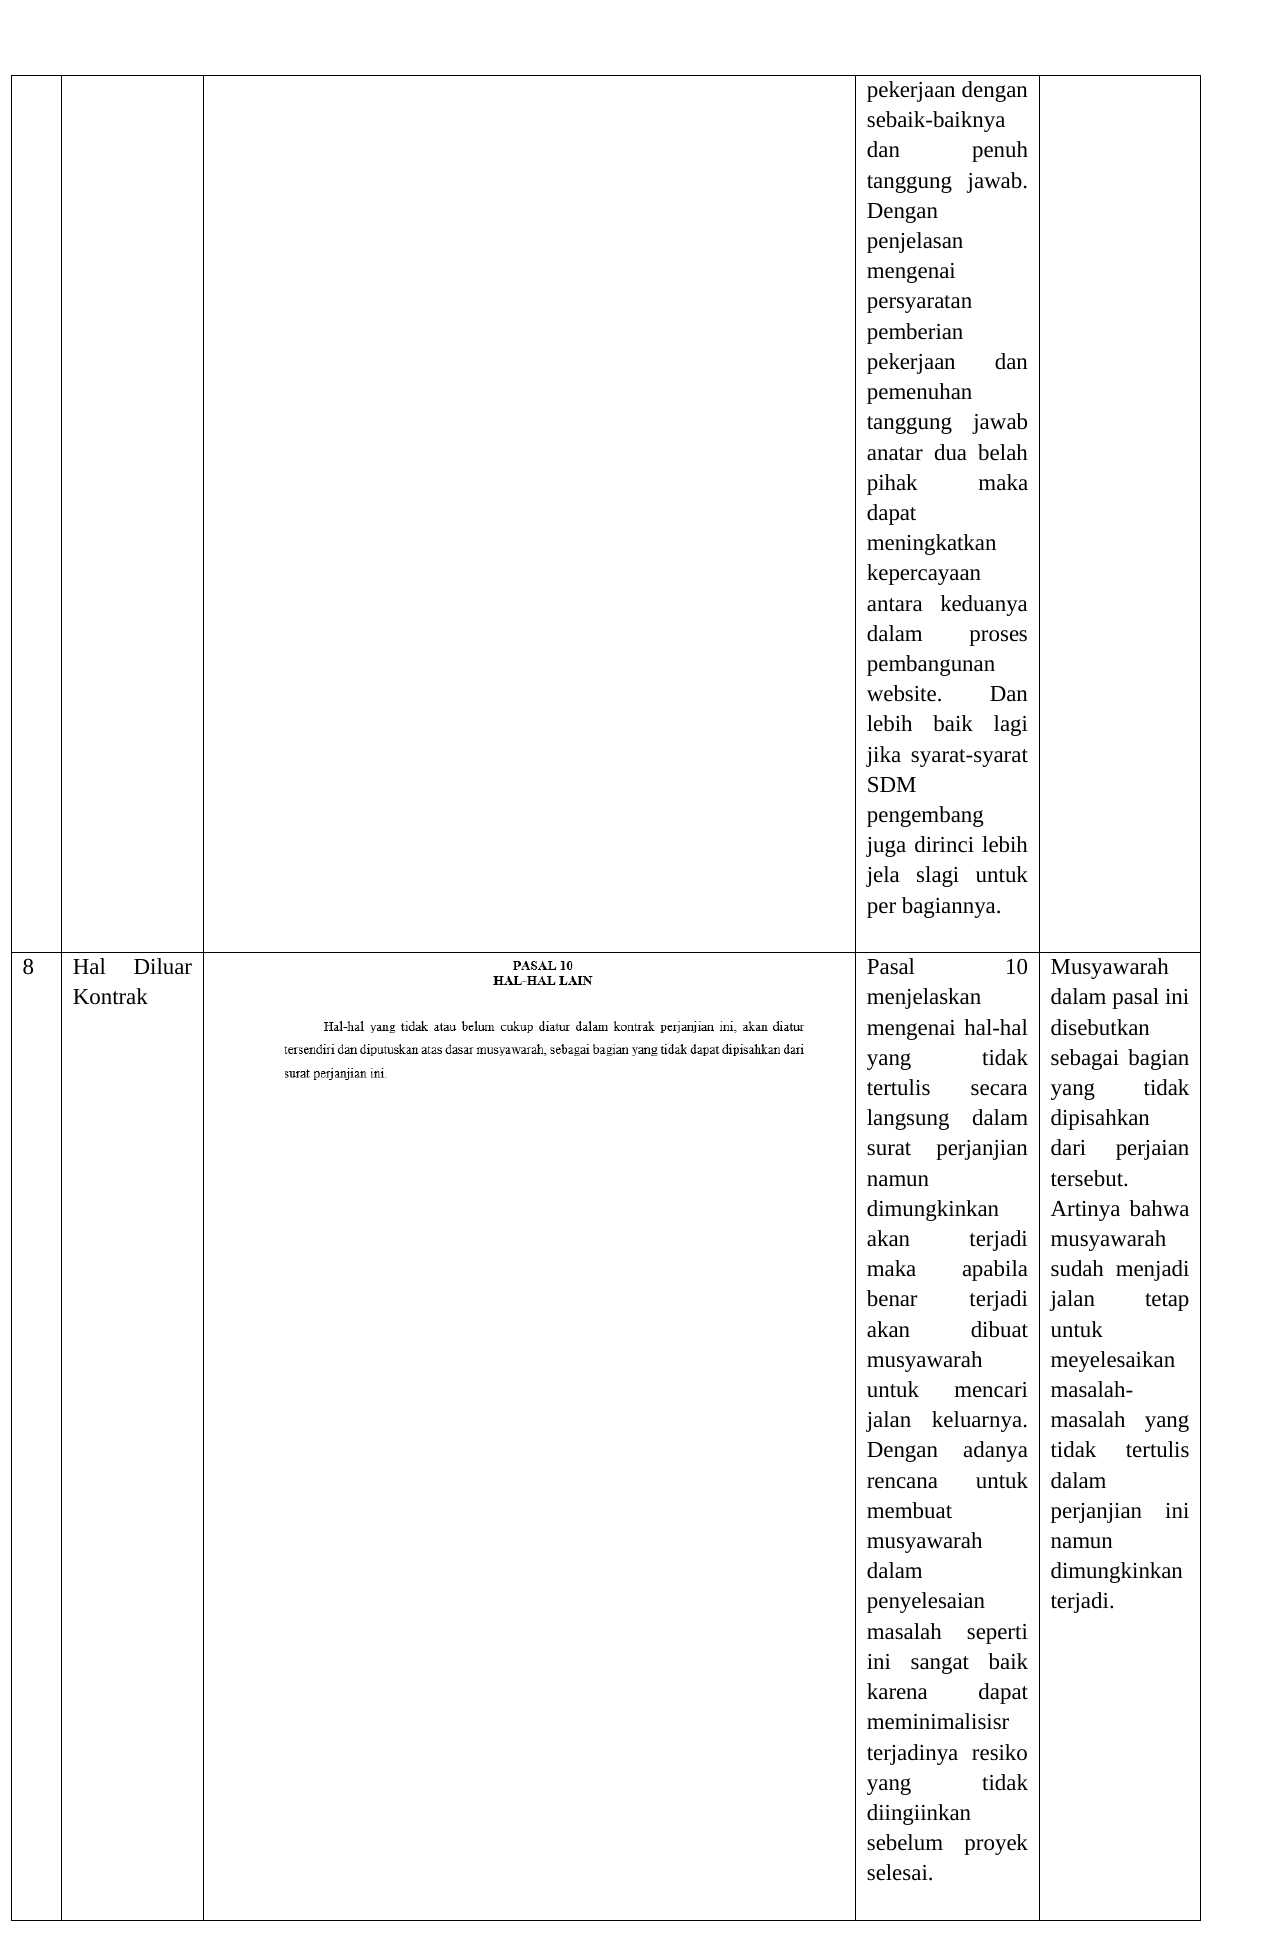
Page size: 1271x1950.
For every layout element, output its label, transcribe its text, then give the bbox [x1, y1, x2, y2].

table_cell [62, 76, 203, 952]
table_cell Musyawarah dalam pasal ini disebutkan sebagai bagian yang tidak dipisahkan dari perjaian tersebut. Artinya bahwa musyawarah sudah menjadi jalan tetap untuk meyelesaikan masalah-masalah yang tidak tertulis dalam perjanjian ini namun dimungkinkan terjadi. [1040, 953, 1200, 1920]
table_cell [204, 76, 855, 952]
table_cell 8 [12, 953, 61, 1920]
table_cell Hal Diluar Kontrak [62, 953, 203, 1920]
picture [214, 959, 816, 1092]
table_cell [856, 76, 1039, 952]
table_cell Pasal 10 menjelaskan mengenai hal-hal yang tidak tertulis secara langsung dalam surat perjanjian namun dimungkinkan akan terjadi maka apabila benar terjadi akan dibuat musyawarah untuk mencari jalan keluarnya. Dengan adanya rencana untuk membuat musyawarah dalam penyelesaian masalah seperti ini sangat baik karena dapat meminimalisisr terjadinya resiko yang tidak diingiinkan sebelum proyek selesai. [856, 953, 1039, 1920]
table_cell 7 [12, 76, 61, 952]
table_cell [1040, 76, 1200, 952]
table_cell [204, 953, 855, 1920]
